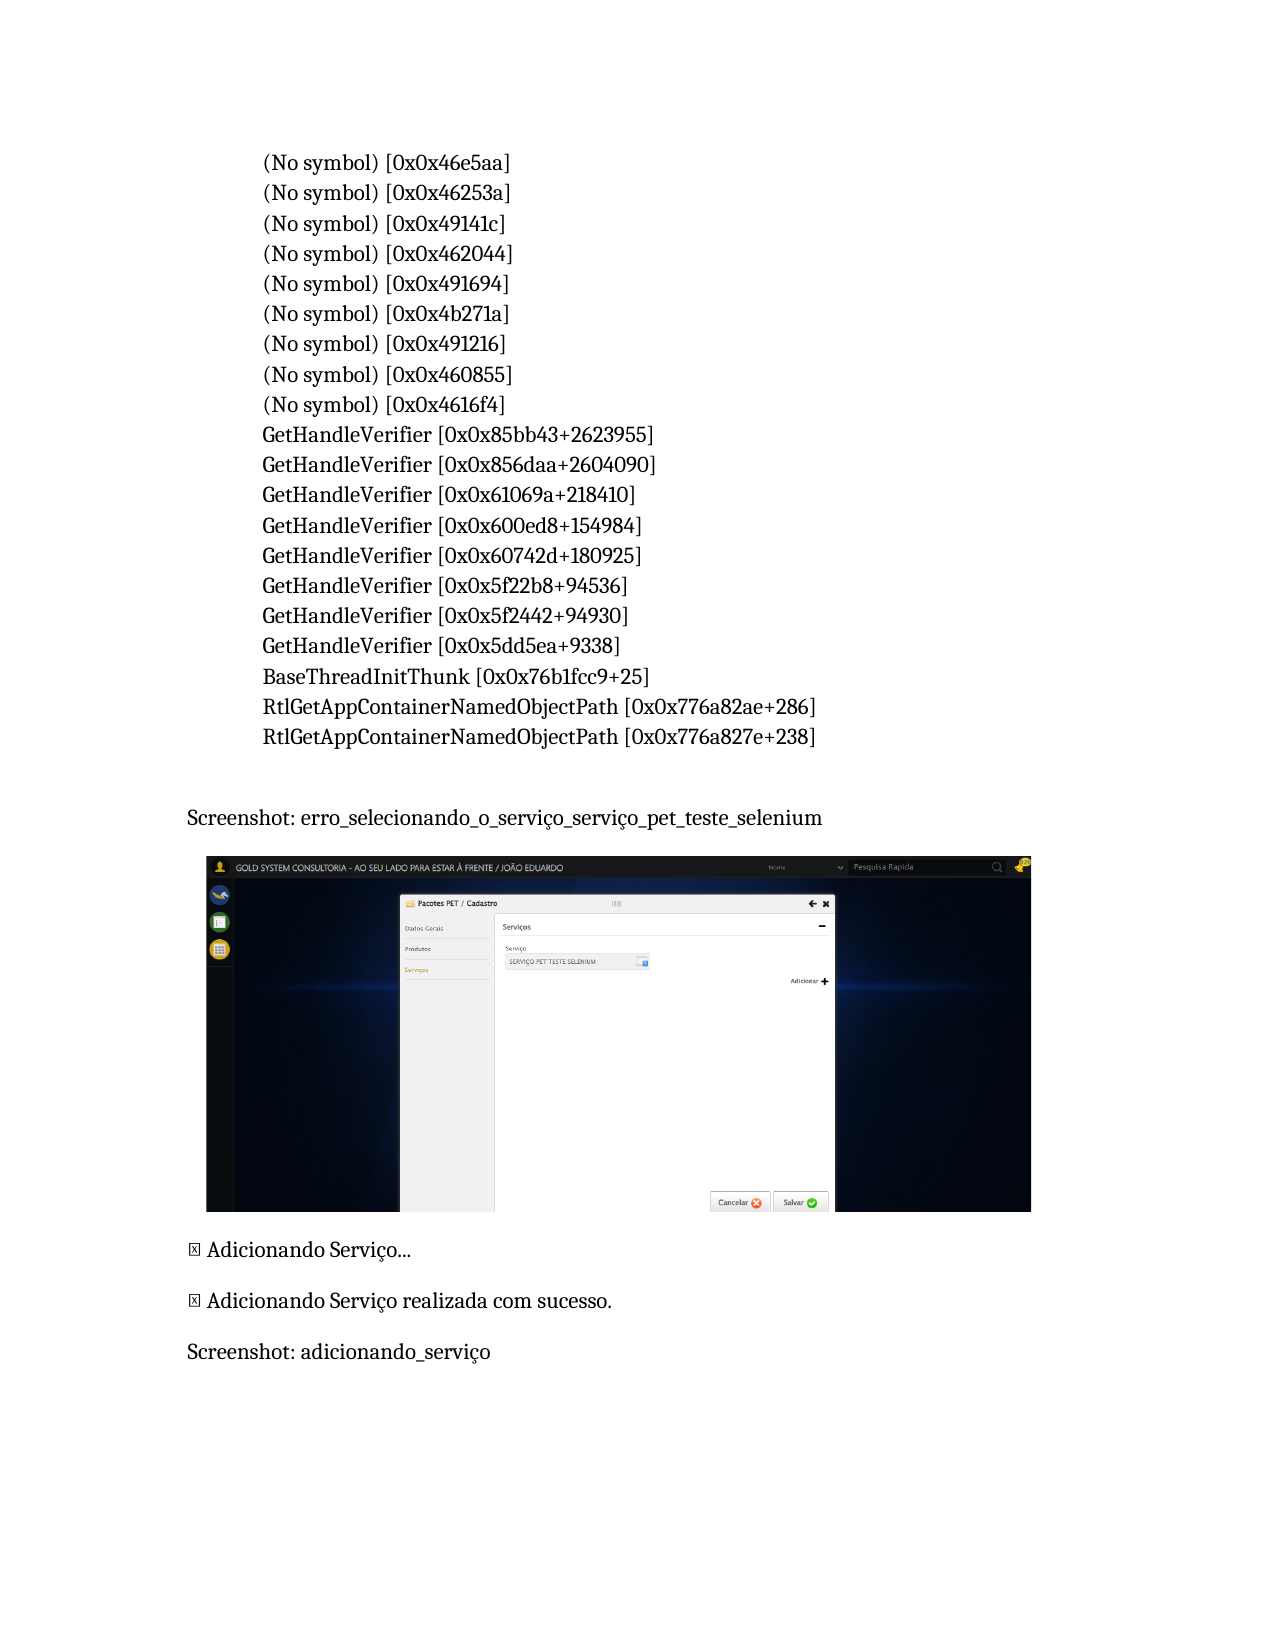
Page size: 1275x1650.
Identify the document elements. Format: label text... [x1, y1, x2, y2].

text Screenshot: erro_selecionando_o_serviço_serviço_pet_teste_selenium [187, 805, 1087, 832]
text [187, 150, 1087, 781]
text ✅ Adicionando Serviço realizada com sucesso. [187, 1288, 1087, 1314]
picture [206, 856, 1032, 1212]
text 🔄 Adicionando Serviço... [187, 1237, 1087, 1263]
text Screenshot: adicionando_serviço [187, 1339, 1087, 1365]
